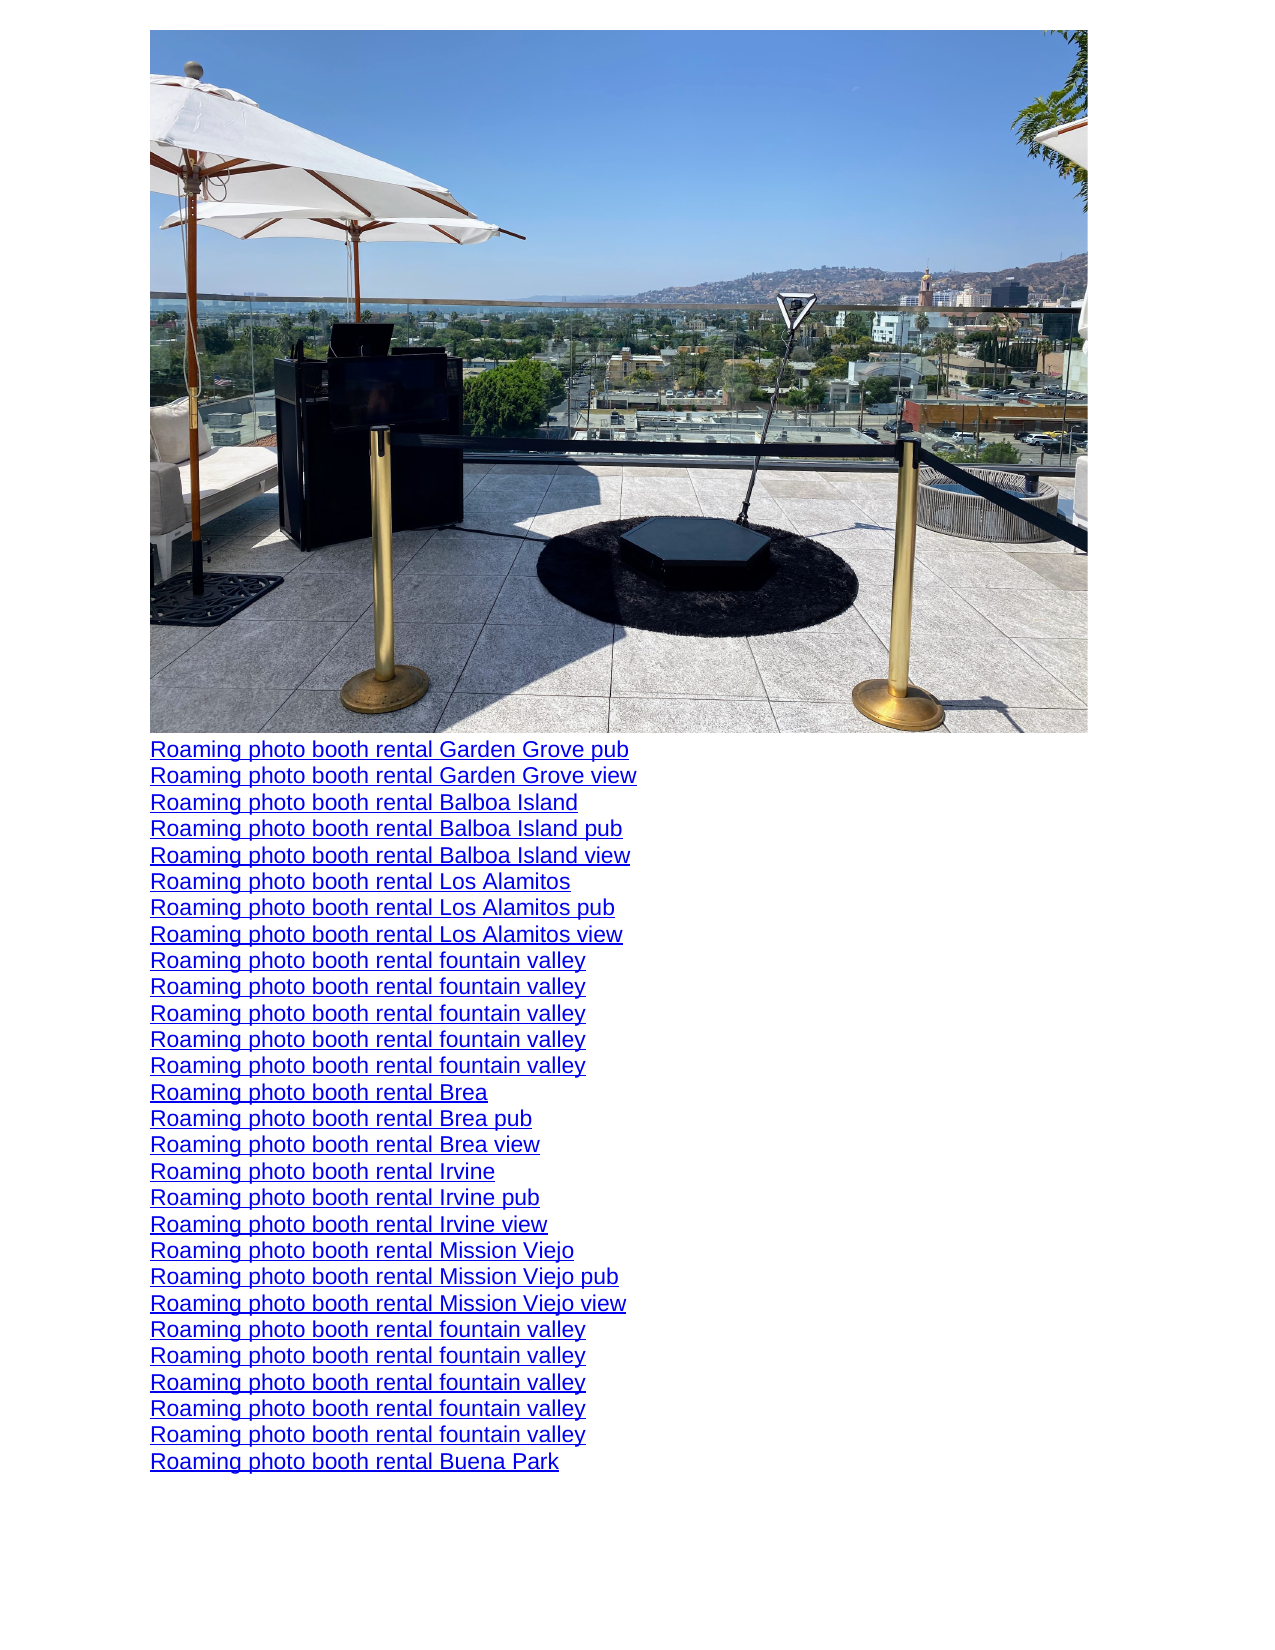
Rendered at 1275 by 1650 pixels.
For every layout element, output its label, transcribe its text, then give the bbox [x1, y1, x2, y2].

text Roaming photo booth rental Irvine view [150, 1211, 1125, 1237]
text Roaming photo booth rental fountain valley [150, 1395, 1125, 1421]
text Roaming photo booth rental Mission Viejo view [150, 1289, 1125, 1316]
text Roaming photo booth rental Buena Park [150, 1448, 1125, 1474]
text Roaming photo booth rental Garden Grove pub [150, 736, 1125, 762]
text Roaming photo booth rental Los Alamitos [150, 868, 1125, 894]
text Roaming photo booth rental Brea view [150, 1131, 1125, 1158]
text Roaming photo booth rental fountain valley [150, 1052, 1125, 1079]
text Roaming photo booth rental Los Alamitos view [150, 921, 1125, 947]
text Roaming photo booth rental fountain valley [150, 973, 1125, 1000]
text Roaming photo booth rental fountain valley [150, 1316, 1125, 1342]
text Roaming photo booth rental fountain valley [150, 1000, 1125, 1026]
text Roaming photo booth rental Garden Grove view [150, 762, 1125, 789]
text Roaming photo booth rental Mission Viejo [150, 1237, 1125, 1263]
text Roaming photo booth rental fountain valley [150, 1342, 1125, 1369]
text Roaming photo booth rental fountain valley [150, 1421, 1125, 1448]
text Roaming photo booth rental Irvine pub [150, 1184, 1125, 1211]
text Roaming photo booth rental fountain valley [150, 1369, 1125, 1395]
text Roaming photo booth rental fountain valley [150, 947, 1125, 973]
text Roaming photo booth rental Los Alamitos pub [150, 894, 1125, 921]
text Roaming photo booth rental Balboa Island pub [150, 815, 1125, 842]
text Roaming photo booth rental Mission Viejo pub [150, 1263, 1125, 1289]
text Roaming photo booth rental Balboa Island view [150, 842, 1125, 868]
text Roaming photo booth rental Brea pub [150, 1105, 1125, 1131]
text Roaming photo booth rental Irvine [150, 1158, 1125, 1184]
text Roaming photo booth rental Balboa Island [150, 789, 1125, 815]
picture [150, 30, 1088, 733]
text Roaming photo booth rental fountain valley [150, 1026, 1125, 1052]
text Roaming photo booth rental Brea [150, 1079, 1125, 1105]
